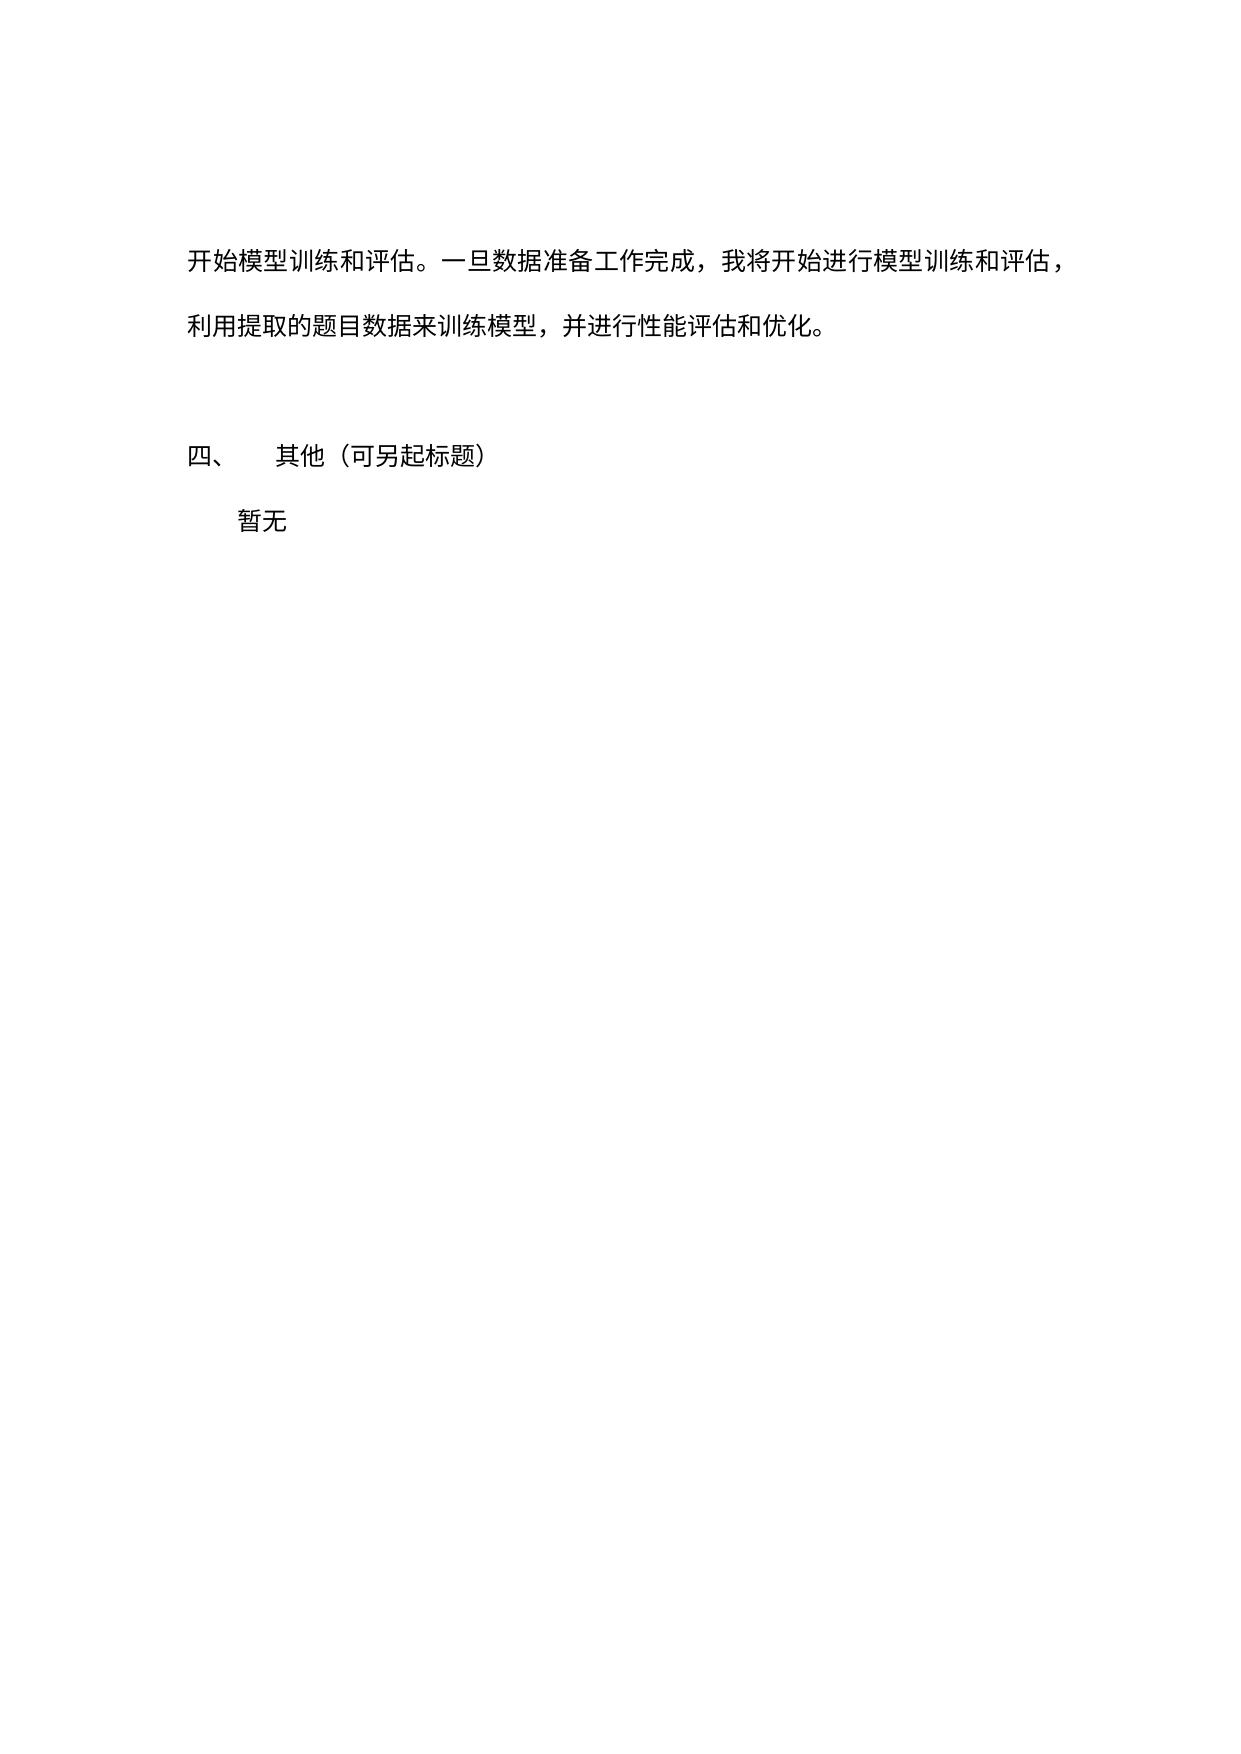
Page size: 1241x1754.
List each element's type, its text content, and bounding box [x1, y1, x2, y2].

list 其他（可另起标题） [187, 422, 1053, 487]
list 暂无 [187, 487, 1053, 552]
list 开始模型训练和评估。一旦数据准备工作完成，我将开始进行模型训练和评估，利用提取的题目数据来训练模型，并进行性能评估和优化。 [187, 227, 1053, 357]
